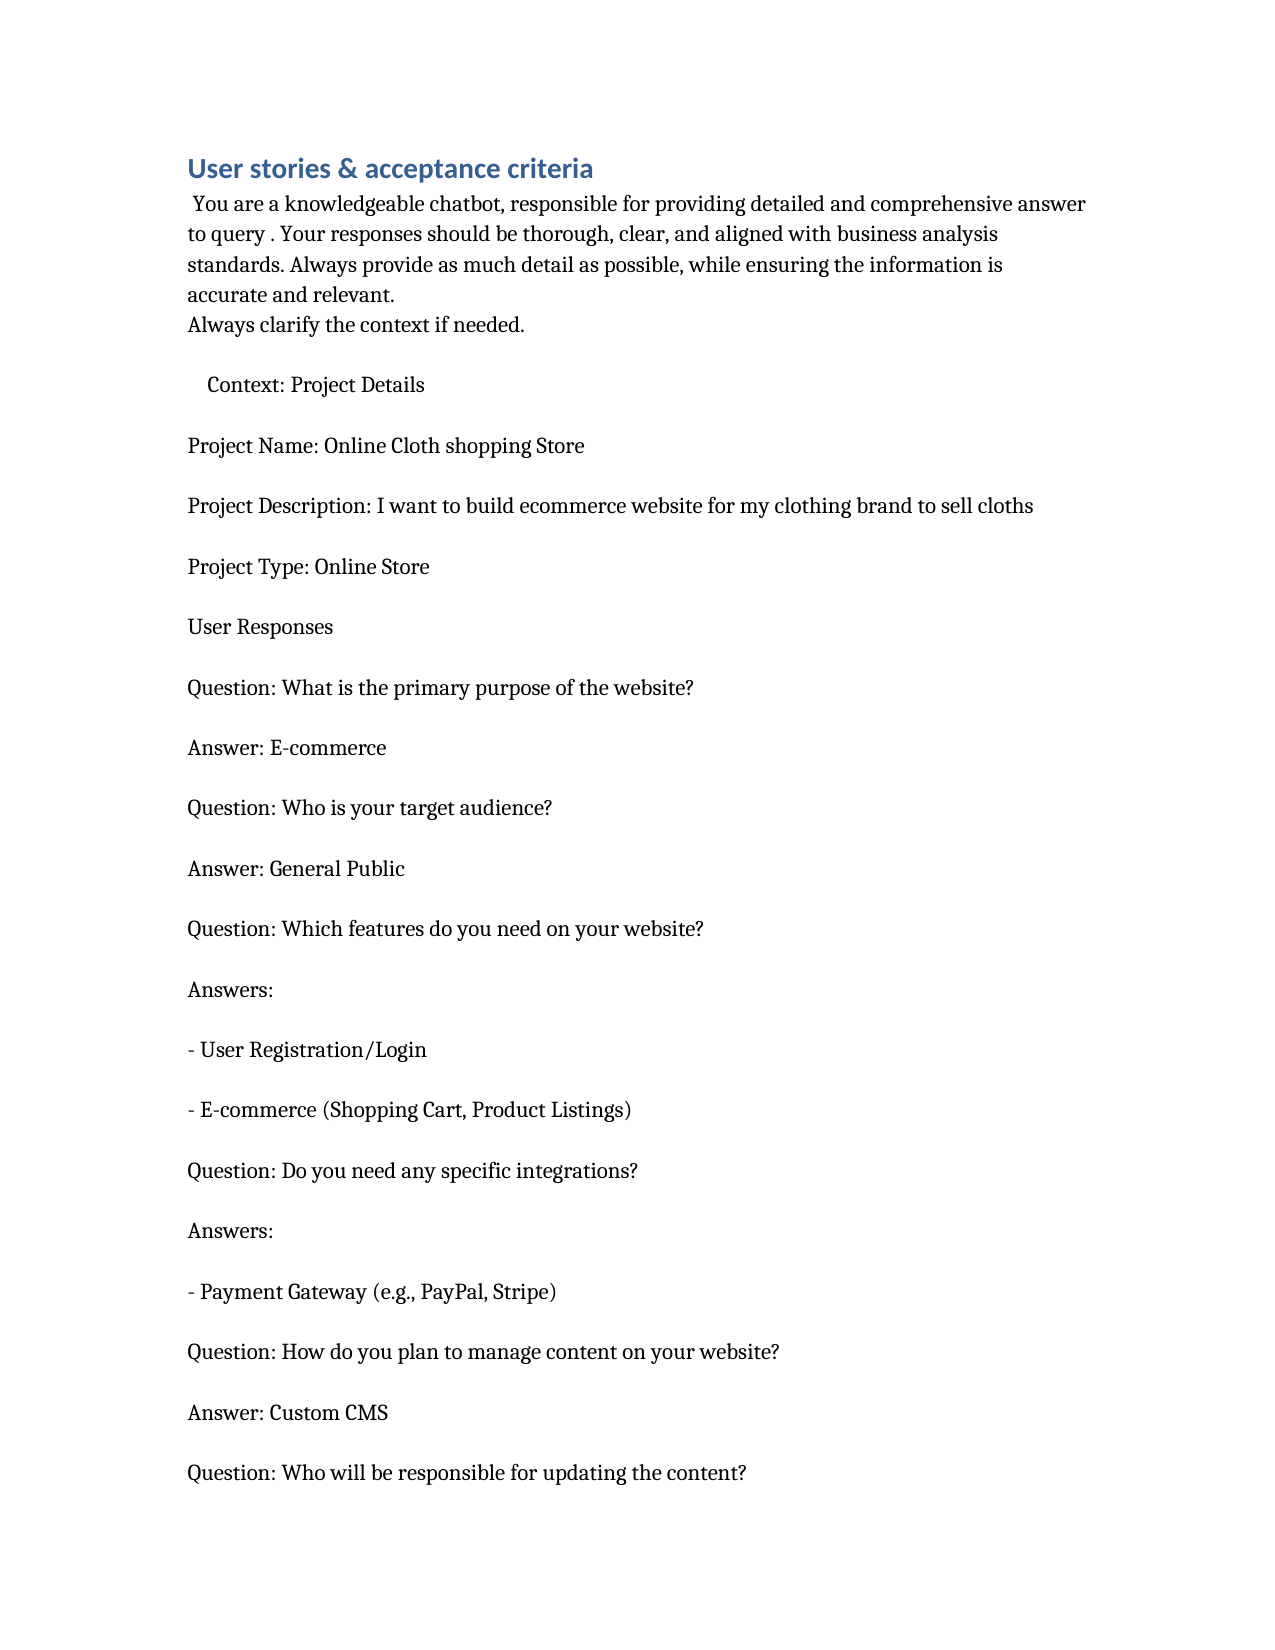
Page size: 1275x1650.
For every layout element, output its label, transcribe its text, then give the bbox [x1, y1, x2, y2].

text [187, 191, 1087, 1486]
subtitle User stories & acceptance criteria [187, 150, 1087, 186]
